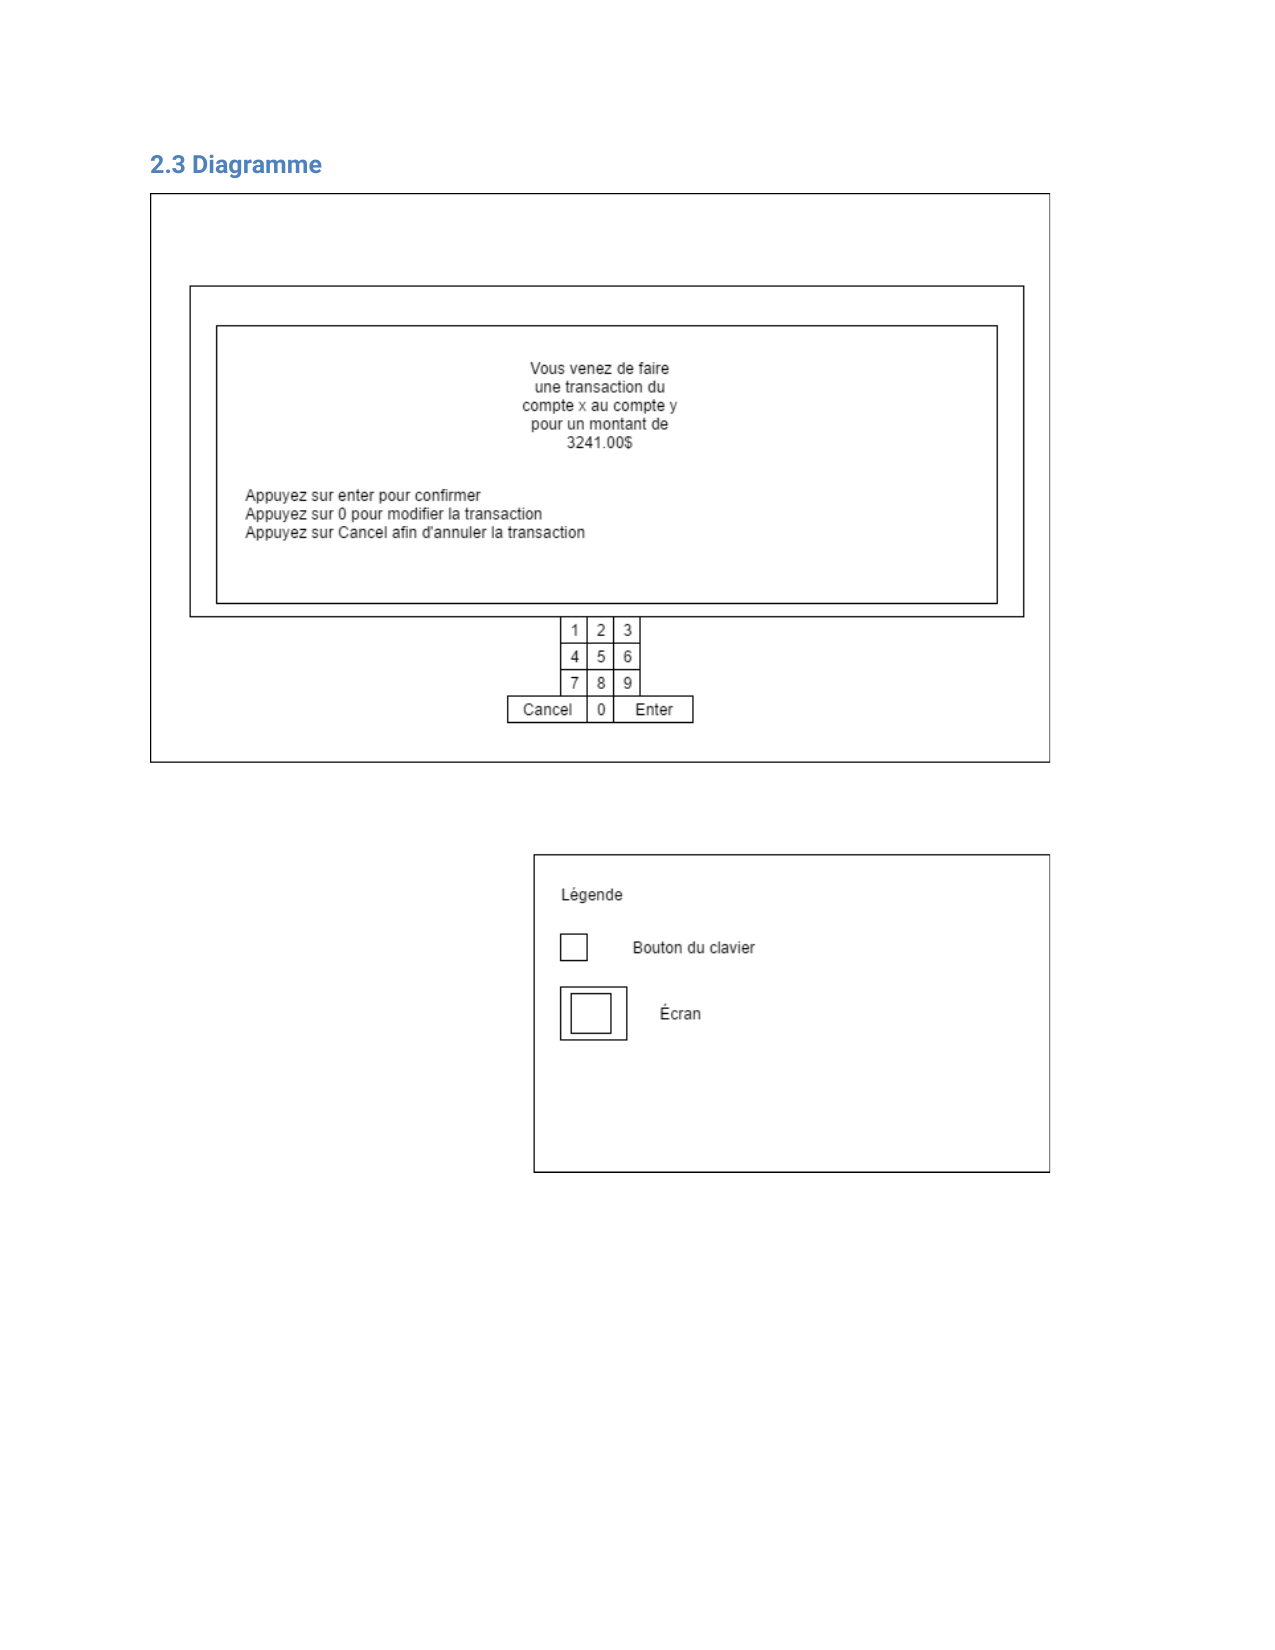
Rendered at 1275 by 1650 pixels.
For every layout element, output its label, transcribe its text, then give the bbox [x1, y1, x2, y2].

subtitle 2.3 Diagramme [150, 150, 1125, 179]
